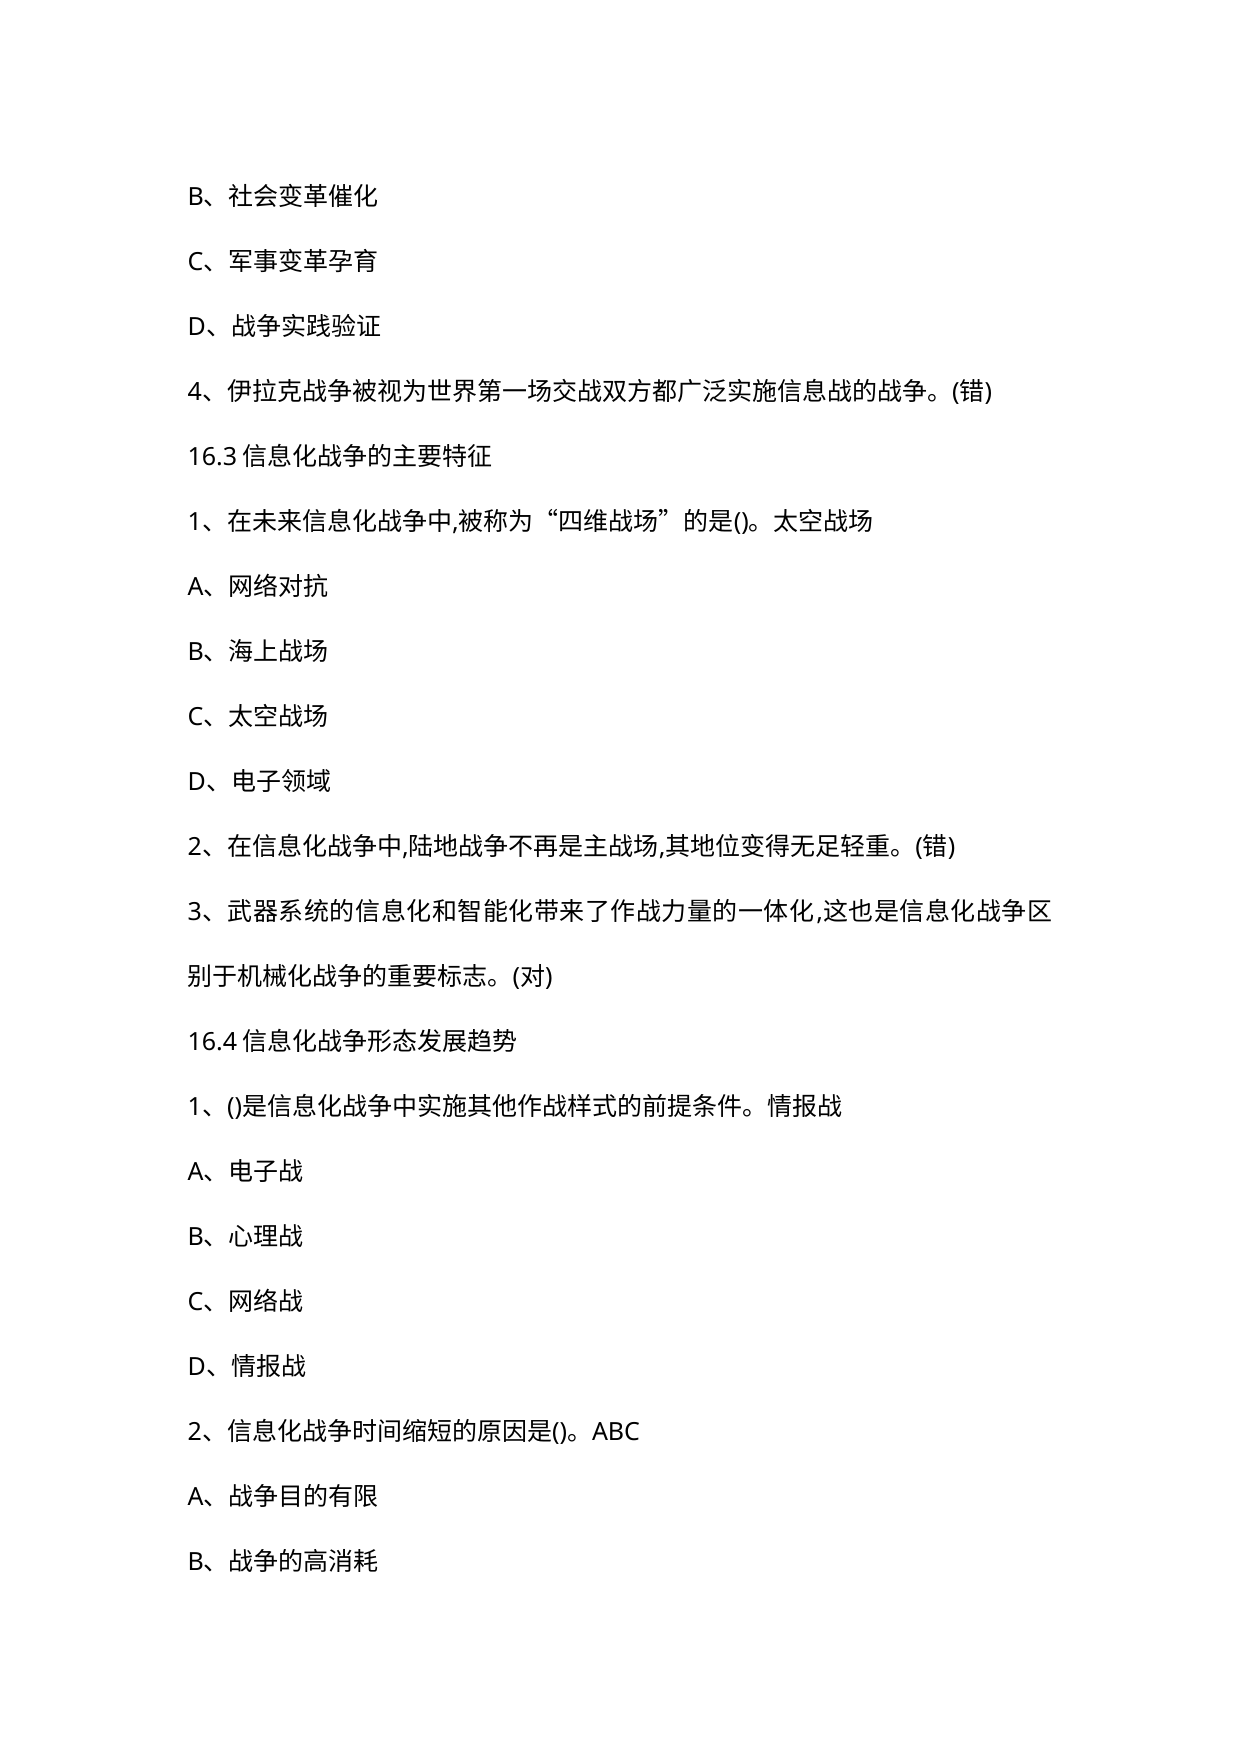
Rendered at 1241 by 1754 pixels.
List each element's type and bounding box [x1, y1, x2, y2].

text [187, 162, 1053, 1592]
